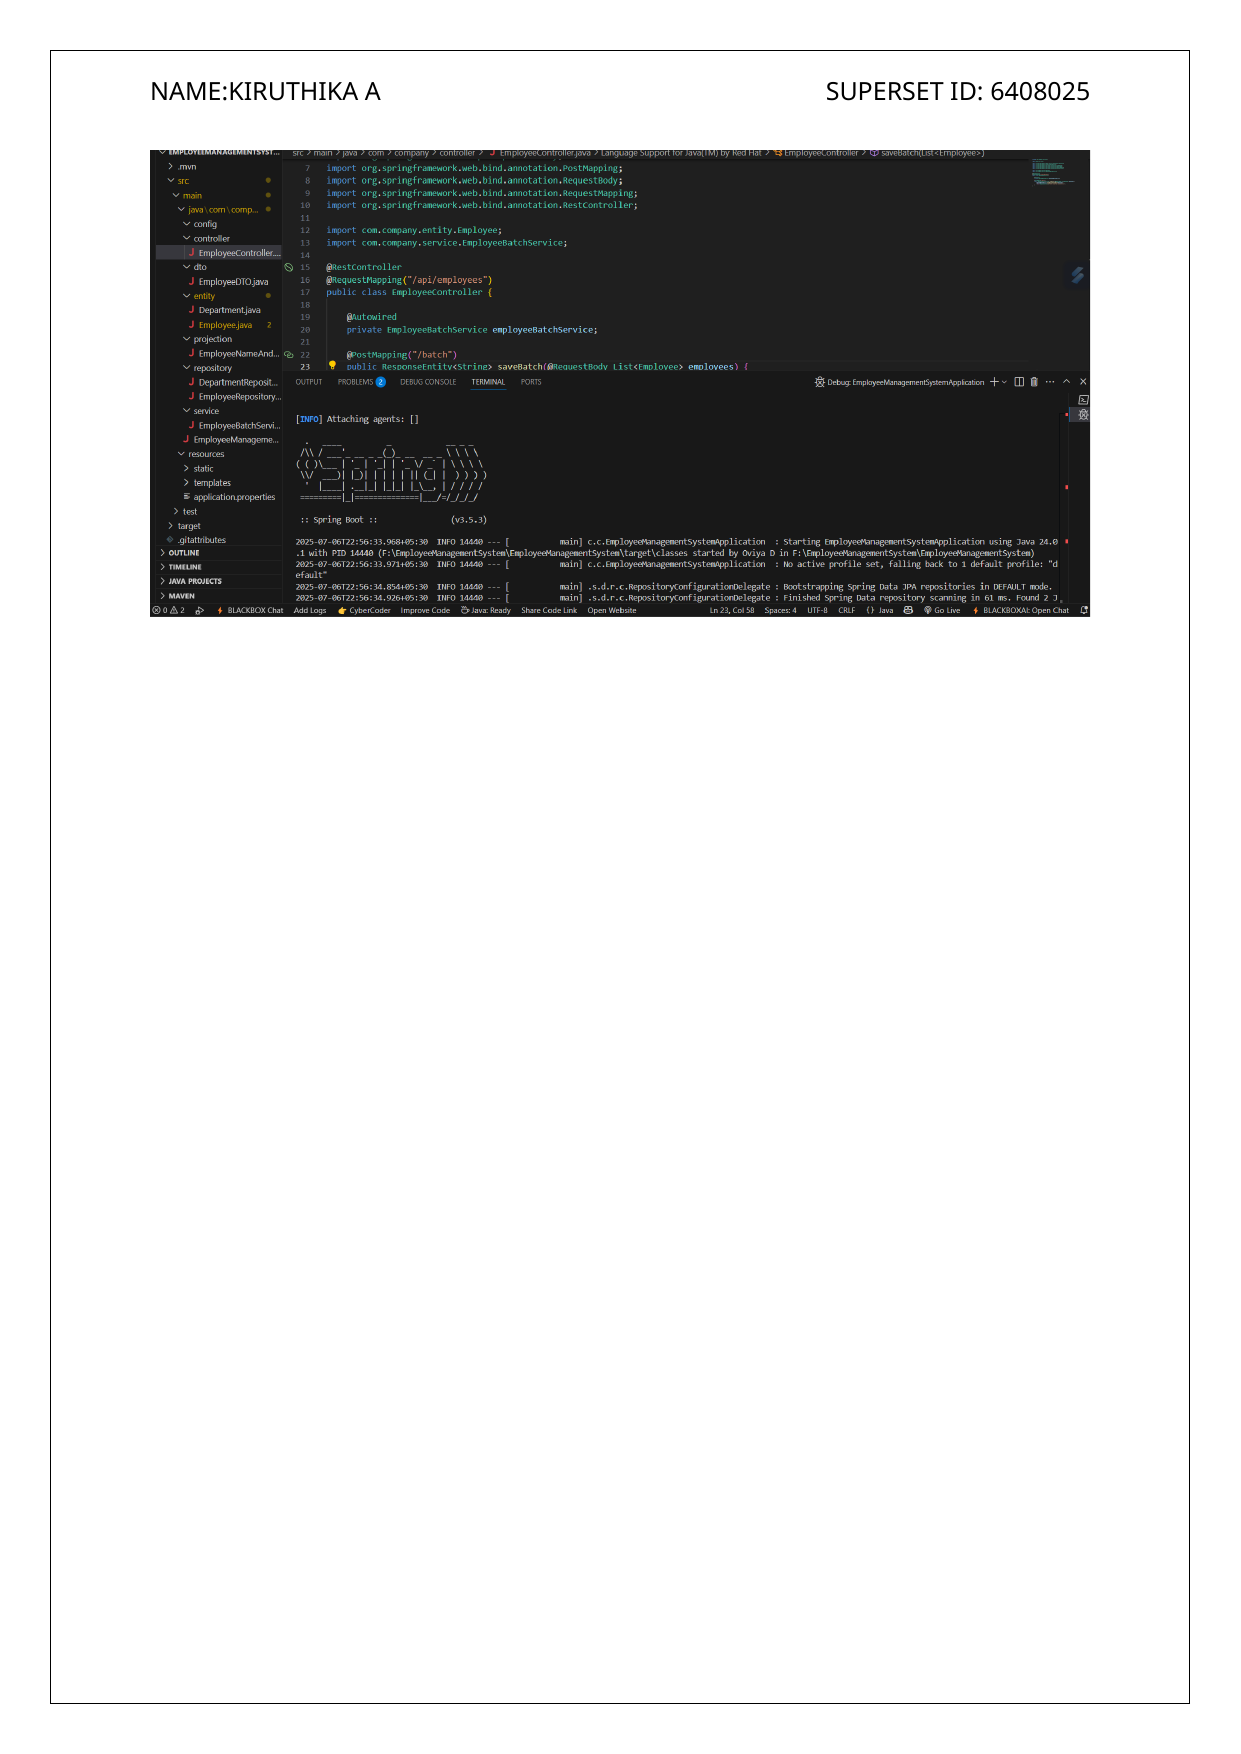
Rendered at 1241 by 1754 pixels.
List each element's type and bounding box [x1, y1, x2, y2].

picture [150, 150, 1091, 617]
